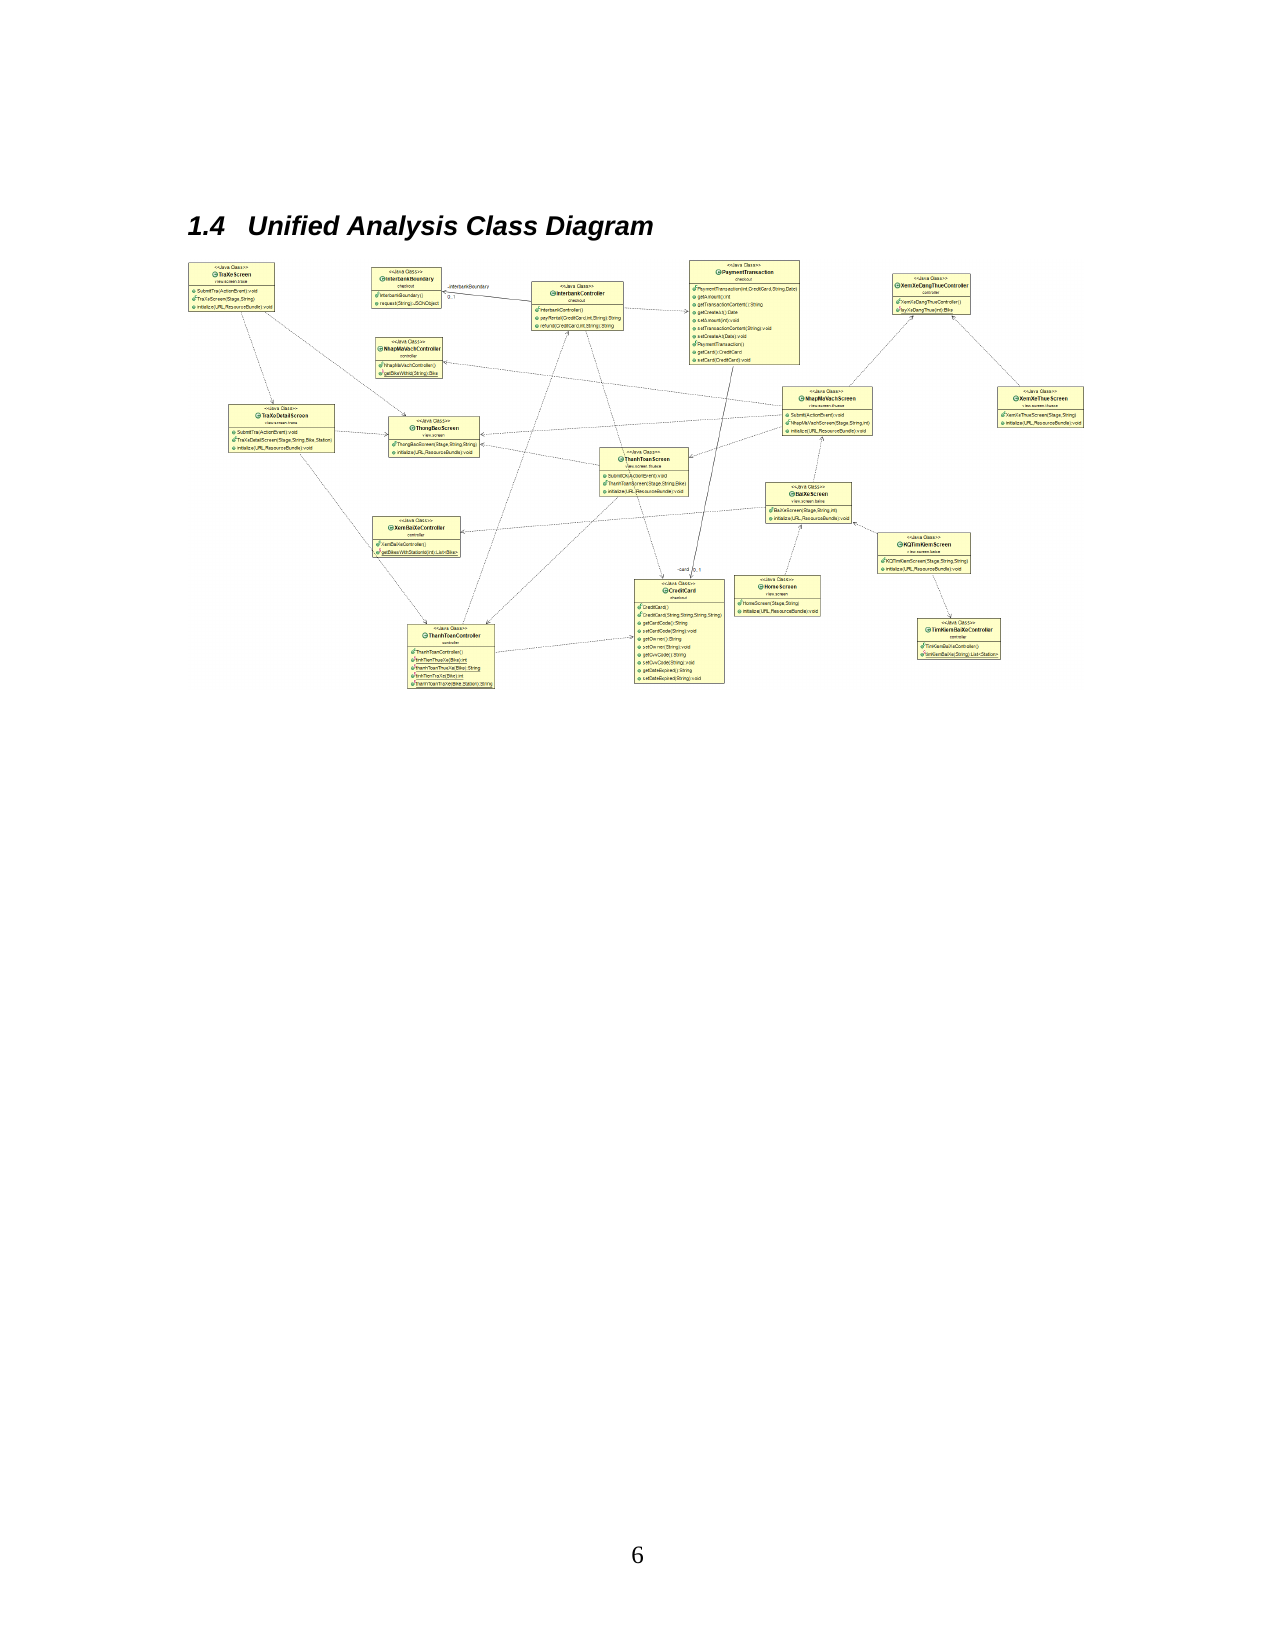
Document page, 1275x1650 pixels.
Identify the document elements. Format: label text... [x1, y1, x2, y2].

subtitle Unified Analysis Class Diagram [187, 209, 1087, 241]
picture [187, 259, 1085, 690]
